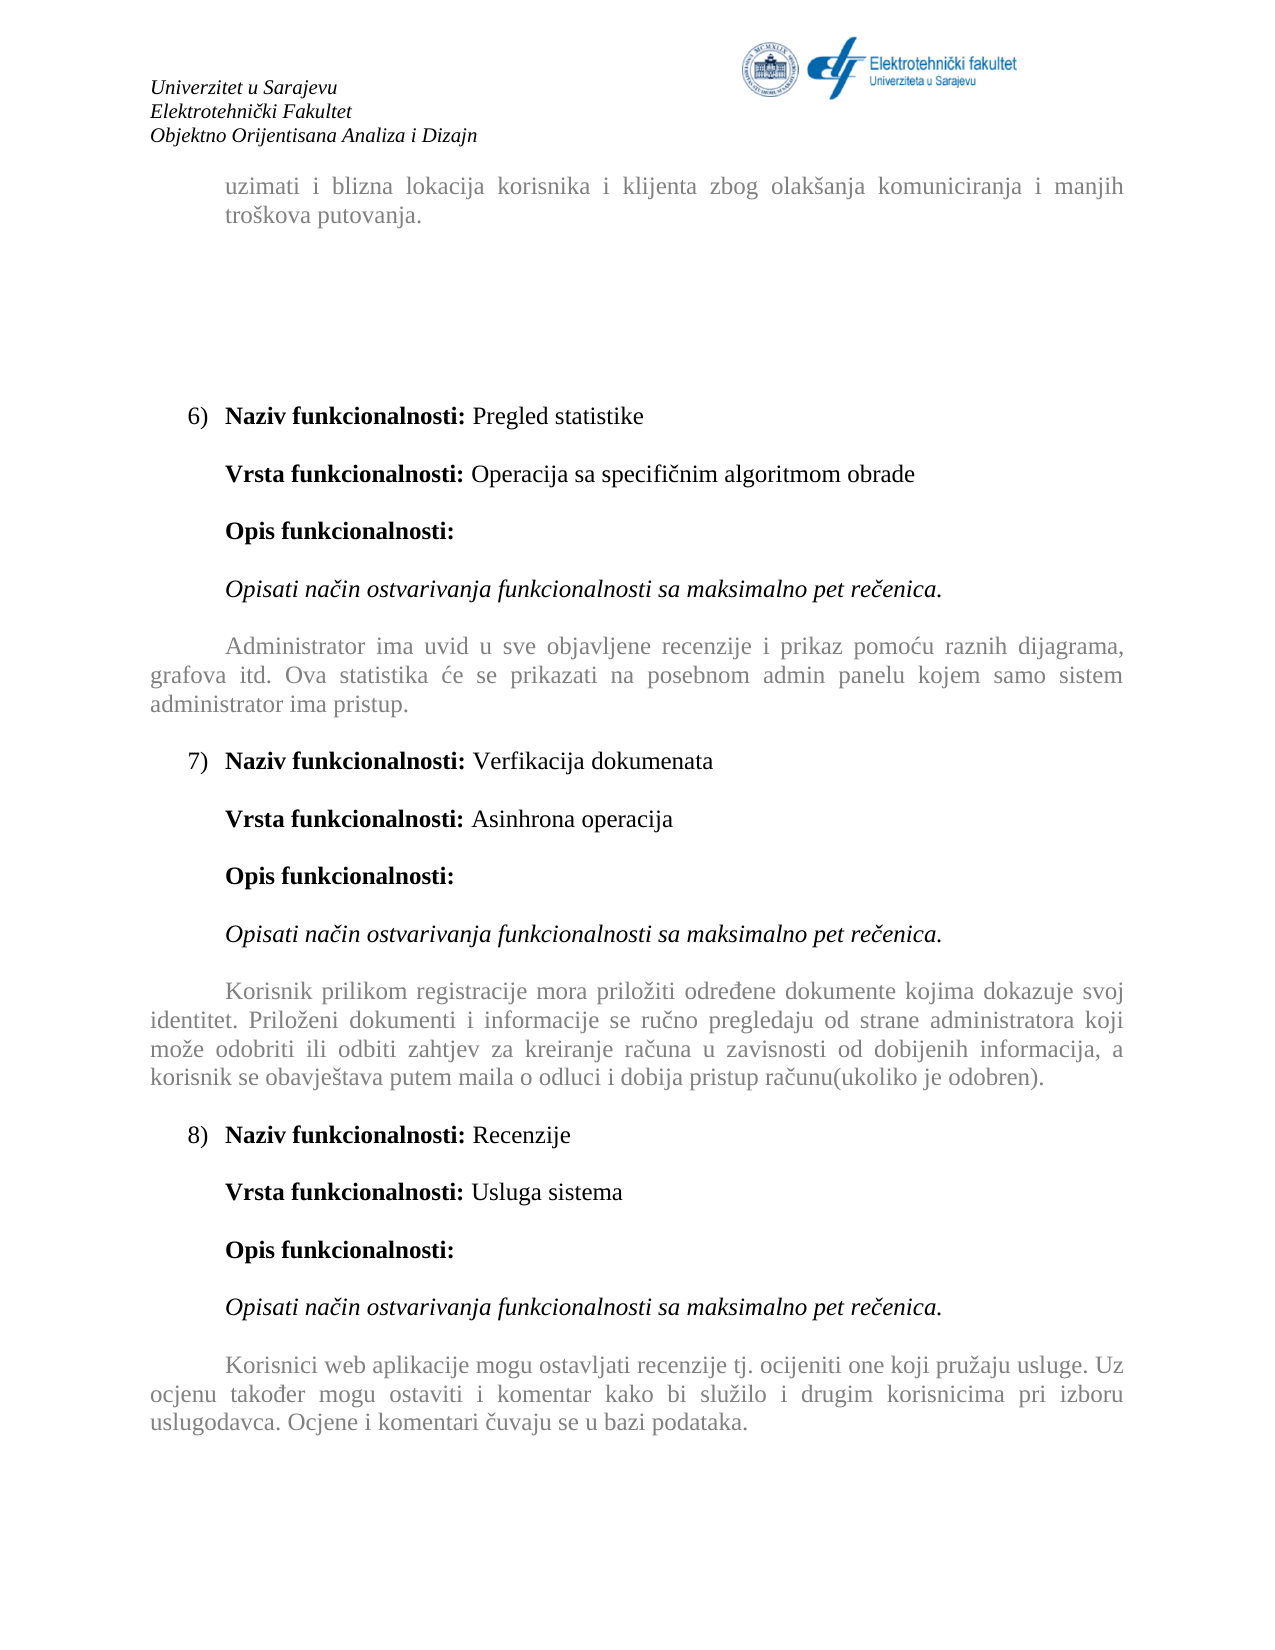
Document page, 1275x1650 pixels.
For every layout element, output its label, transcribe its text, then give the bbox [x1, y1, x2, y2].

list Naziv funkcionalnosti: Verfikacija dokumenata [187, 746, 1125, 775]
text Administrator ima uvid u sve objavljene recenzije i prikaz pomoću raznih dijagrama, grafova itd. Ova statistika će se prikazati na posebnom admin panelu kojem samo sistem administrator ima pristup. [150, 631, 1125, 717]
text Opis funkcionalnosti: [225, 516, 1125, 545]
text Vrsta funkcionalnosti: Operacija sa specifičnim algoritmom obrade [225, 459, 1125, 487]
text Opisati način ostvarivanja funkcionalnosti sa maksimalno pet rečenica. [225, 1292, 1125, 1321]
text Opisati način ostvarivanja funkcionalnosti sa maksimalno pet rečenica. [225, 919, 1125, 947]
picture [736, 33, 1022, 104]
text Vrsta funkcionalnosti: Usluga sistema [225, 1177, 1125, 1206]
text Opisati način ostvarivanja funkcionalnosti sa maksimalno pet rečenica. [225, 574, 1125, 602]
text Opis funkcionalnosti: [225, 1235, 1125, 1264]
text Korisnici web aplikacije mogu ostavljati recenzije tj. ocijeniti one koji pružaju usluge. Uz ocjenu također mogu ostaviti i komentar kako bi služilo i drugim korisnicima pri izboru uslugodavca. Ocjene i komentari čuvaju se u bazi podataka. [150, 1350, 1125, 1436]
text Korisnik prilikom registracije mora priložiti određene dokumente kojima dokazuje svoj identitet. Priloženi dokumenti i informacije se ručno pregledaju od strane administratora koji može odobriti ili odbiti zahtjev za kreiranje računa u zavisnosti od dobijenih informacija, a korisnik se obavještava putem maila o odluci i dobija pristup računu(ukoliko je odobren). [150, 976, 1125, 1091]
text Opis funkcionalnosti: [225, 861, 1125, 890]
list Naziv funkcionalnosti: Pregled statistike [187, 401, 1125, 430]
list Naziv funkcionalnosti: Recenzije [187, 1120, 1125, 1149]
text Vrsta funkcionalnosti: Asinhrona operacija [225, 804, 1125, 832]
